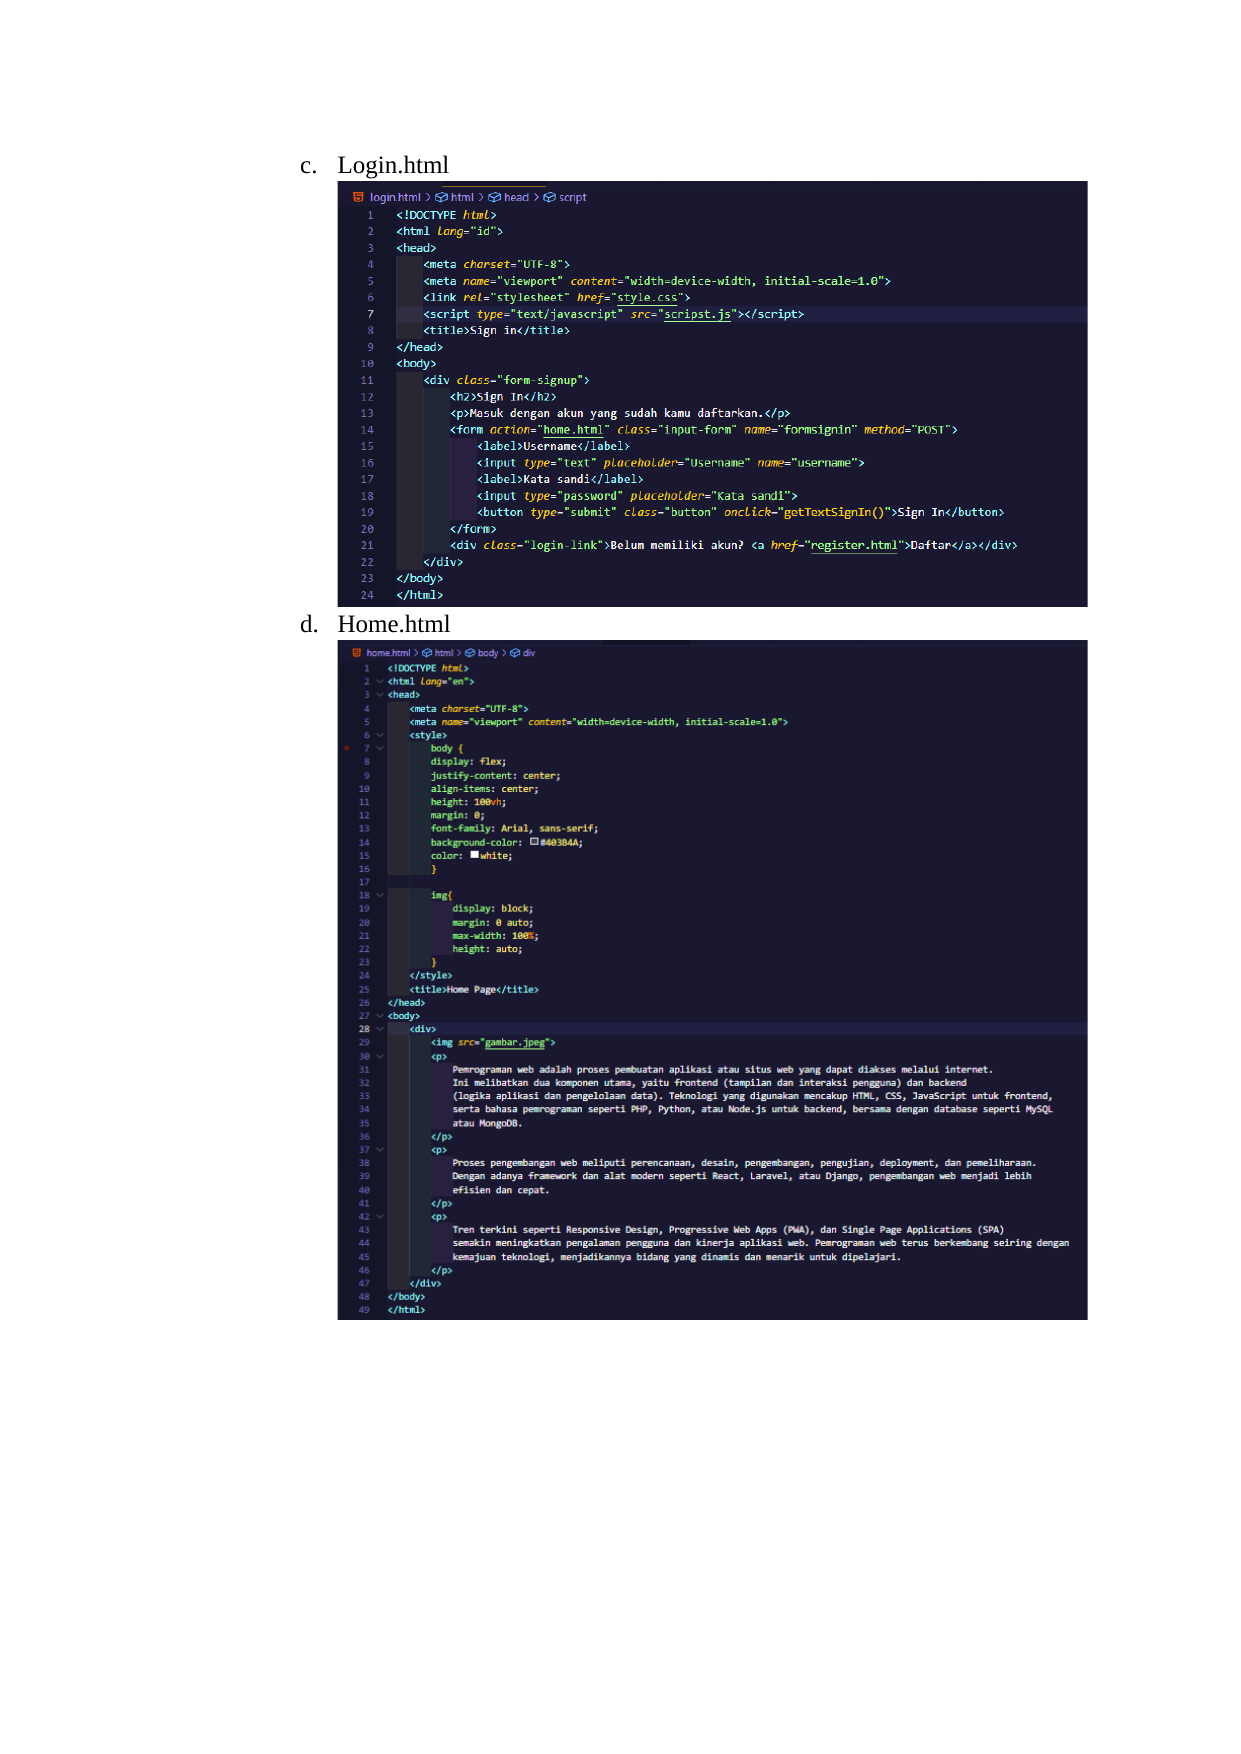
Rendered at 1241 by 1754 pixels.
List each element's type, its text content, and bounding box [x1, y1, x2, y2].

list Home.html [300, 609, 1090, 638]
picture [337, 640, 1088, 1320]
picture [337, 181, 1088, 607]
list Login.html [300, 150, 1090, 179]
